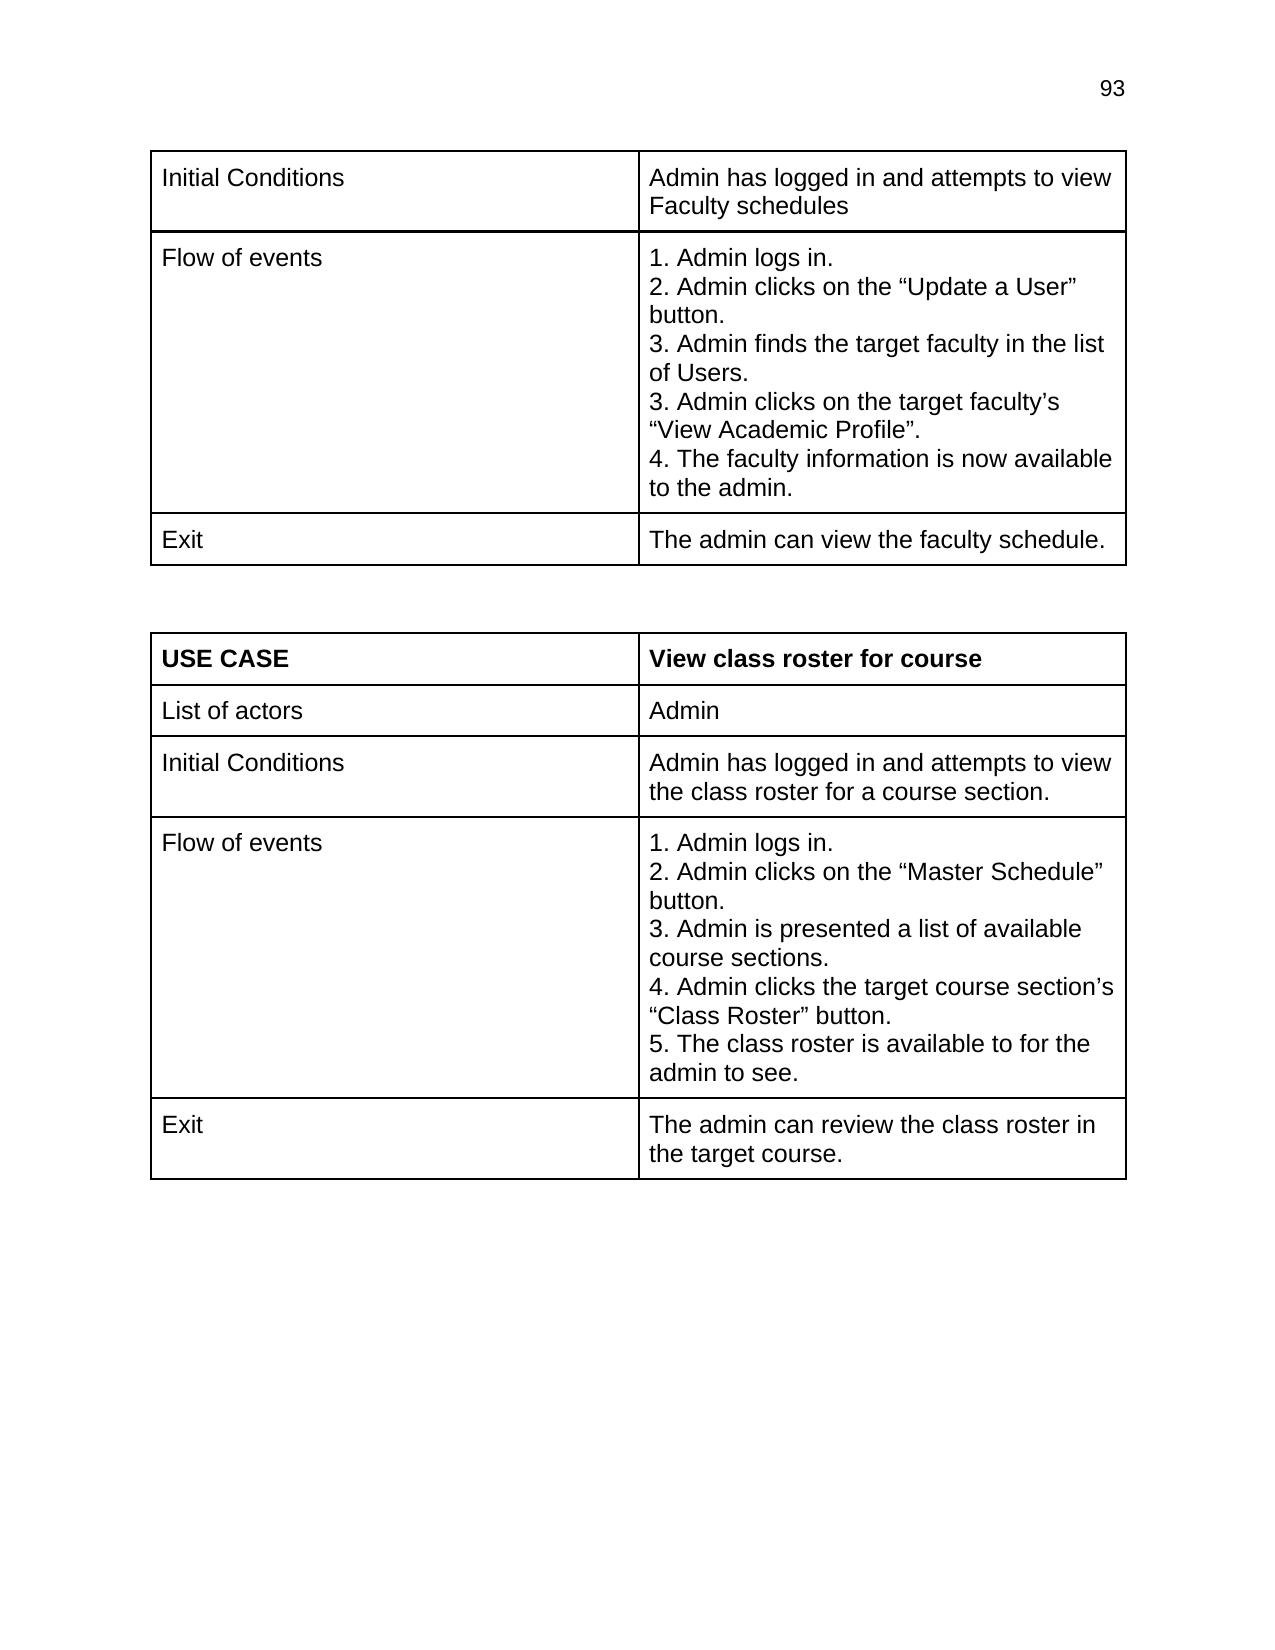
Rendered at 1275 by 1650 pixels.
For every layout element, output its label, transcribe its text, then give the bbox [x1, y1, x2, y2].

table_cell Exit [152, 514, 638, 564]
table_cell List of actors [152, 686, 638, 735]
table_cell Flow of events [152, 233, 638, 512]
table_cell Exit [152, 1099, 638, 1178]
table_cell 1. Admin logs in. 2. Admin clicks on the “Master Schedule” button. 3. Admin is presented a list of available course sections. 4. Admin clicks the target course section’s “Class Roster” button. 5. The class roster is available to for the admin to see. [640, 818, 1125, 1097]
table_cell 1. Admin logs in. 2. Admin clicks on the “Update a User” button. 3. Admin finds the target faculty in the list of Users. 3. Admin clicks on the target faculty’s “View Academic Profile”. 4. The faculty information is now available to the admin. [640, 233, 1125, 512]
table_cell The admin can review the class roster in the target course. [640, 1099, 1125, 1178]
table_cell Admin [640, 686, 1125, 735]
table_header USE CASE [152, 634, 638, 683]
table_cell Admin has logged in and attempts to view Faculty schedules [640, 152, 1125, 230]
table_cell Admin has logged in and attempts to view the class roster for a course section. [640, 737, 1125, 816]
table_cell Flow of events [152, 818, 638, 1097]
table_cell Initial Conditions [152, 737, 638, 816]
table_cell The admin can view the faculty schedule. [640, 514, 1125, 564]
table_header View class roster for course [640, 634, 1125, 683]
table_cell Initial Conditions [152, 152, 638, 230]
